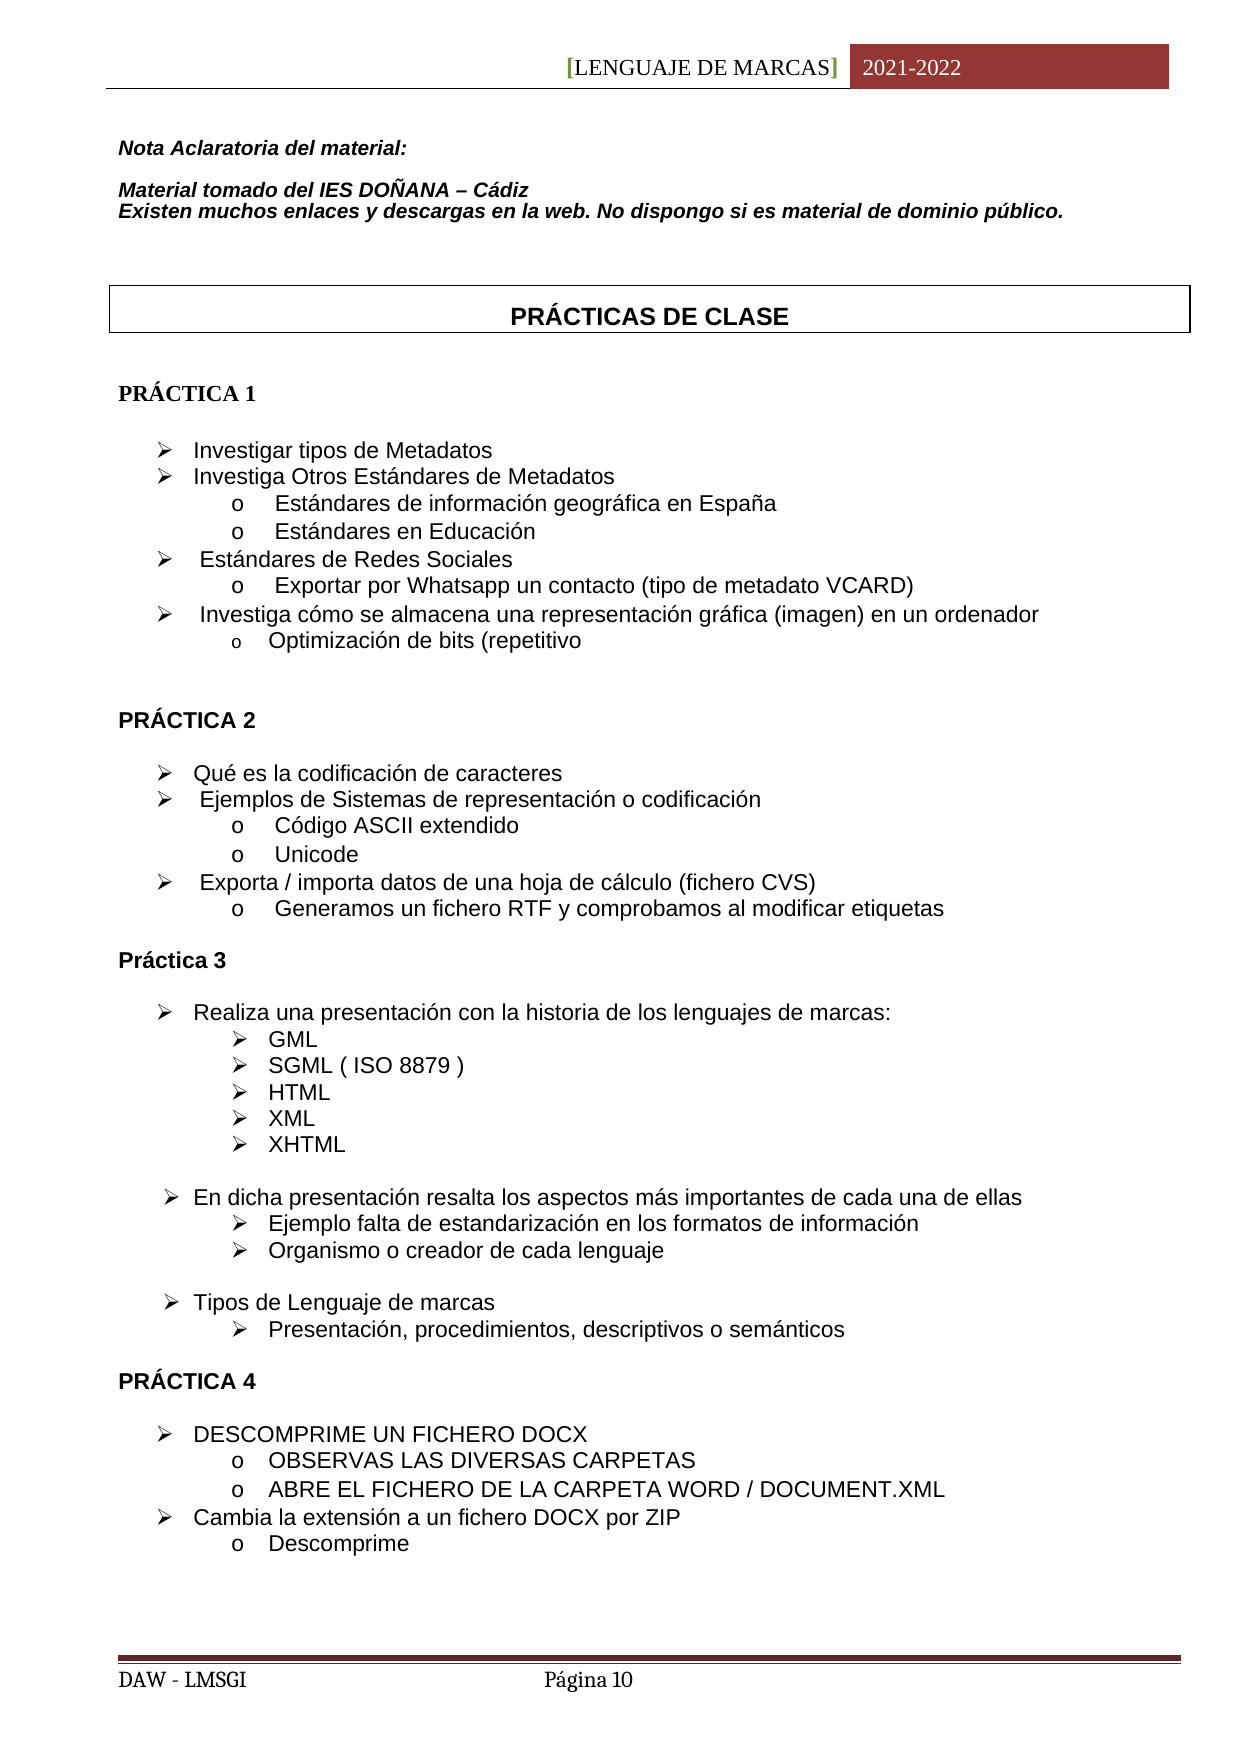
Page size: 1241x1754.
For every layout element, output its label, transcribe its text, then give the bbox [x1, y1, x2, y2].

list Estándares de Redes Sociales [156, 546, 1181, 572]
list Tipos de Lenguaje de marcas [162, 1289, 1181, 1316]
list Estándares en Educación [231, 518, 1181, 546]
list Ejemplo falta de estandarización en los formatos de información [231, 1210, 1181, 1237]
list Generamos un fichero RTF y comprobamos al modificar etiquetas [231, 895, 1181, 924]
list Investiga Otros Estándares de Metadatos [156, 463, 1181, 489]
text Material tomado del IES DOÑANA – Cádiz [118, 181, 1181, 201]
list Exporta / importa datos de una hoja de cálculo (fichero CVS) [156, 869, 1181, 895]
list Realiza una presentación con la historia de los lenguajes de marcas: [156, 999, 1181, 1026]
list Investigar tipos de Metadatos [156, 437, 1181, 463]
list Descomprime​ [231, 1530, 1181, 1559]
text PRÁCTICAS DE CLASE [110, 306, 1189, 332]
list Organismo o creador de cada lenguaje [231, 1237, 1181, 1263]
text Nota Aclaratoria del material: [118, 139, 1181, 160]
list ABRE EL FICHERO DE LA CARPETA WORD / DOCUMENT.XML​ [231, 1476, 1181, 1504]
list HTML [231, 1078, 1181, 1105]
list Código ASCII extendido [231, 812, 1181, 841]
list OBSERVAS LAS DIVERSAS CARPETAS​ [231, 1447, 1181, 1476]
list Ejemplos de Sistemas de representación o codificación [156, 786, 1181, 812]
list Estándares de información geográfica en España [231, 489, 1181, 518]
list Optimización de bits (repetitivo [231, 627, 1181, 654]
list GML [231, 1026, 1181, 1052]
list Presentación, procedimientos, descriptivos o semánticos [231, 1316, 1181, 1342]
list Investiga cómo se almacena una representación gráfica (imagen) en un ordenador [156, 601, 1181, 627]
text PRÁCTICA 2 [118, 707, 1181, 733]
text Existen muchos enlaces y descargas en la web. No dispongo si es material de dominio público. [118, 201, 1181, 222]
text Práctica 3 [118, 947, 1181, 973]
list Unicode [231, 841, 1181, 869]
text PRÁCTICA 4 [118, 1368, 1181, 1395]
list DESCOMPRIME UN FICHERO DOCX ​ [156, 1421, 1181, 1447]
list En dicha presentación resalta los aspectos más importantes de cada una de ellas [162, 1184, 1181, 1210]
list SGML ( ISO 8879 ) [231, 1052, 1181, 1078]
text PRÁCTICA 1 [118, 380, 1181, 406]
list XML [231, 1105, 1181, 1131]
list Qué es la codificación de caracteres [156, 760, 1181, 786]
list XHTML [231, 1131, 1181, 1157]
list Exportar por Whatsapp un contacto (tipo de metadato VCARD) [231, 572, 1181, 601]
list Cambia la extensión a un fichero DOCX por ZIP​ [156, 1504, 1181, 1530]
